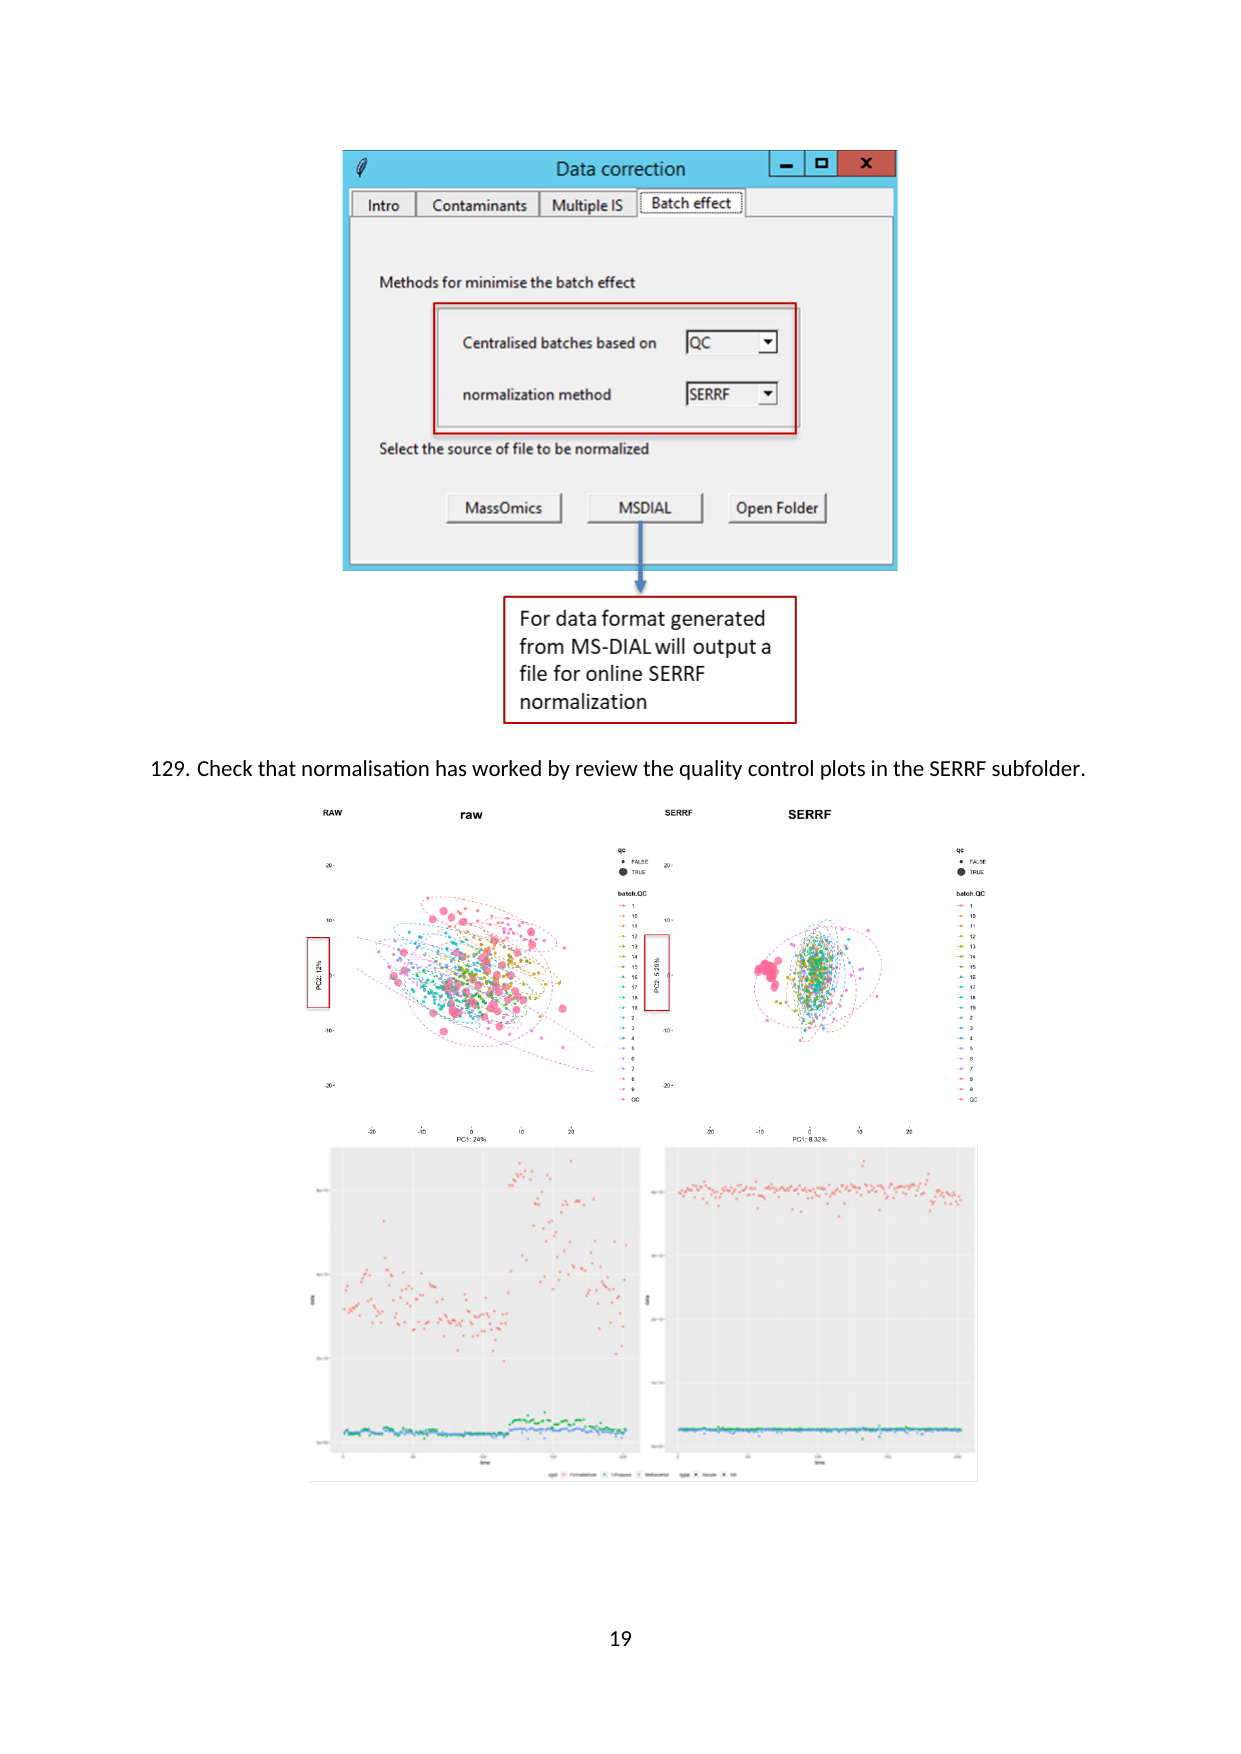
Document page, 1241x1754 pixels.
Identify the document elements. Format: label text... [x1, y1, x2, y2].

list Check that normalisation has worked by review the quality control plots in the SERRF subfolder. [150, 754, 1090, 782]
picture [303, 807, 989, 1483]
picture [342, 150, 898, 729]
